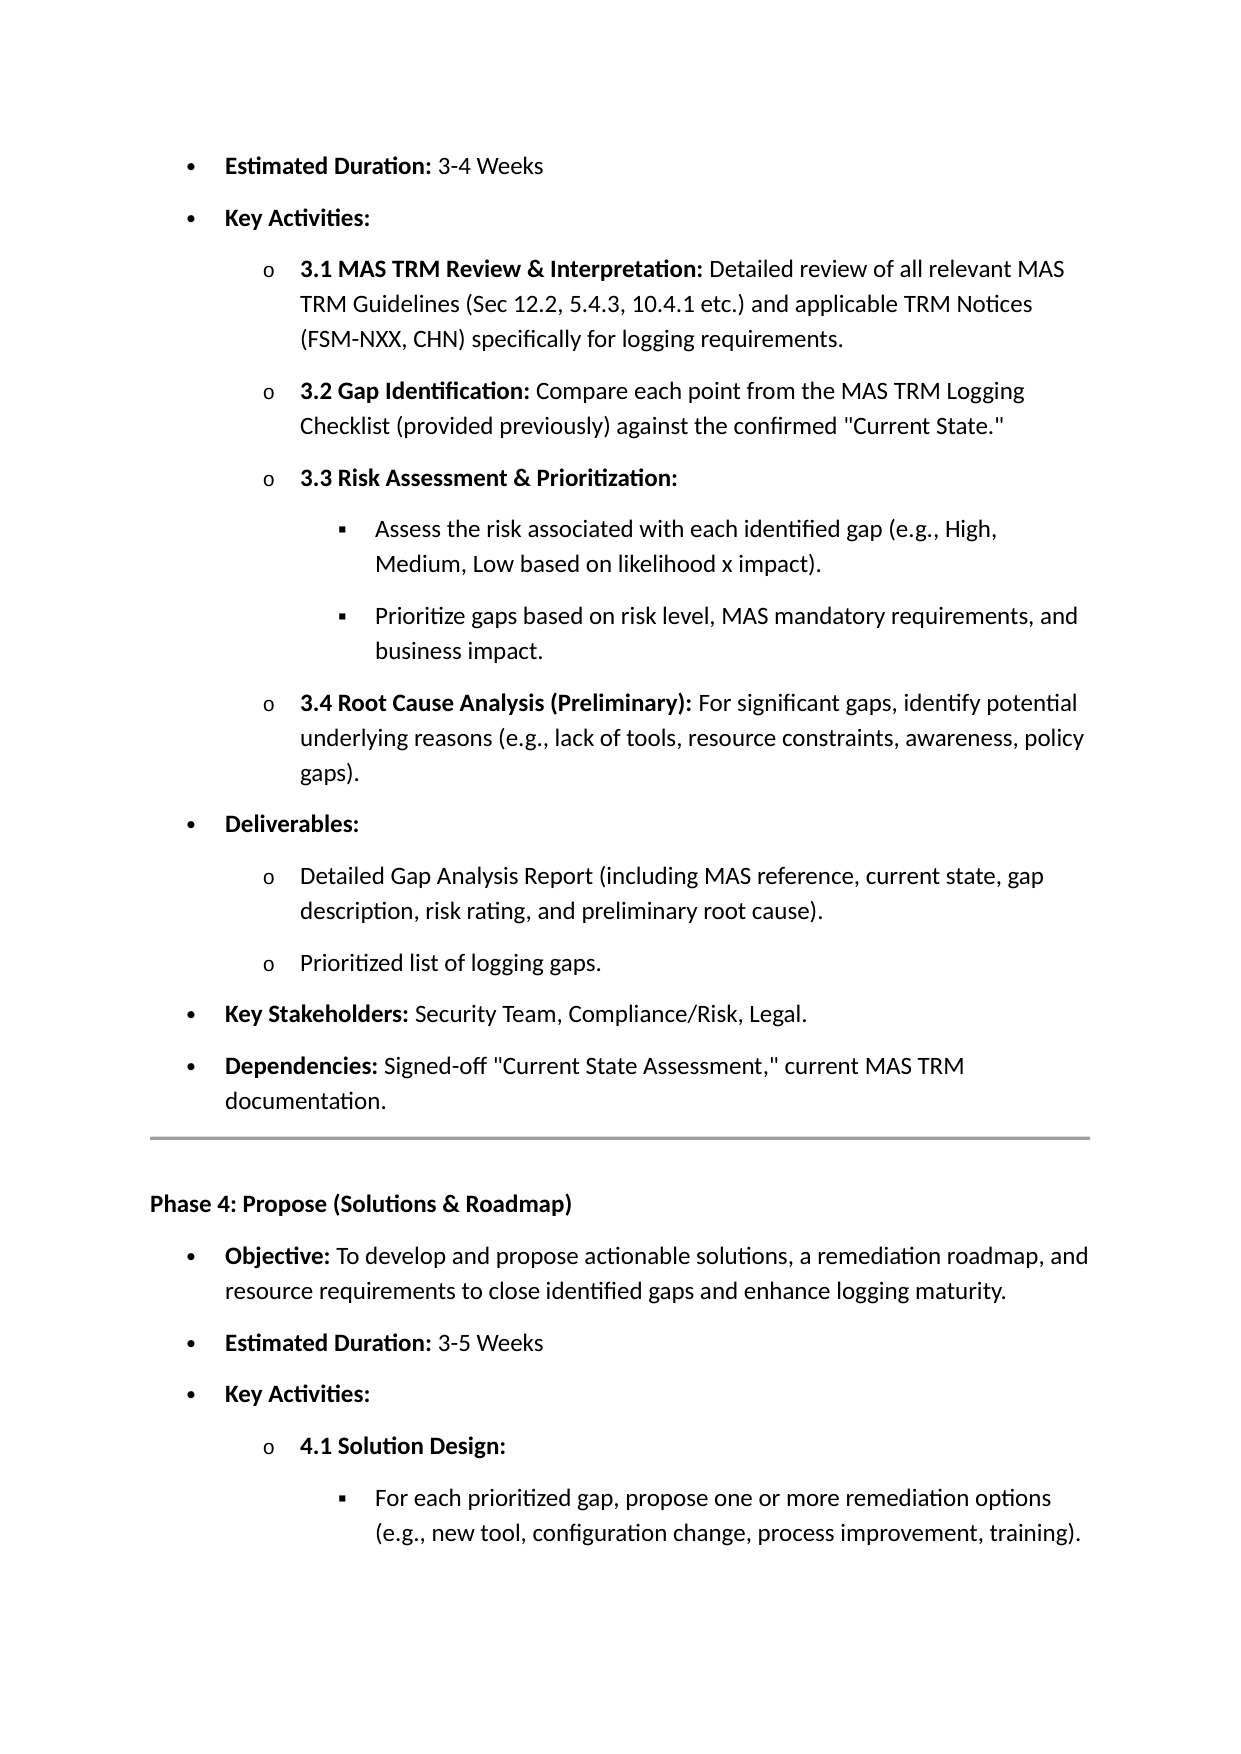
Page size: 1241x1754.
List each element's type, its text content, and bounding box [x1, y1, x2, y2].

list Prioritize gaps based on risk level, MAS mandatory requirements, and business impact. [337, 600, 1090, 666]
text Phase 4: Propose (Solutions & Roadmap) [150, 1188, 1090, 1219]
list 3.3 Risk Assessment & Prioritization: [262, 462, 1090, 492]
list 3.2 Gap Identification: Compare each point from the MAS TRM Logging Checklist (provided previously) against the confirmed "Current State." [262, 375, 1090, 441]
list Detailed Gap Analysis Report (including MAS reference, current state, gap description, risk rating, and preliminary root cause). [262, 860, 1090, 926]
list Dependencies: Signed-off "Current State Assessment," current MAS TRM documentation. [187, 1050, 1090, 1116]
list 3.4 Root Cause Analysis (Preliminary): For significant gaps, identify potential underlying reasons (e.g., lack of tools, resource constraints, awareness, policy gaps). [262, 687, 1090, 787]
list Key Activities: [187, 1378, 1090, 1409]
list Key Activities: [187, 202, 1090, 232]
list 3.1 MAS TRM Review & Interpretation: Detailed review of all relevant MAS TRM Guidelines (Sec 12.2, 5.4.3, 10.4.1 etc.) and applicable TRM Notices (FSM-NXX, CHN) specifically for logging requirements. [262, 253, 1090, 354]
list Key Stakeholders: Security Team, Compliance/Risk, Legal. [187, 998, 1090, 1029]
list 4.1 Solution Design: [262, 1430, 1090, 1461]
list For each prioritized gap, propose one or more remediation options (e.g., new tool, configuration change, process improvement, training). [337, 1482, 1090, 1547]
list Assess the risk associated with each identified gap (e.g., High, Medium, Low based on likelihood x impact). [337, 513, 1090, 579]
list Prioritized list of logging gaps. [262, 947, 1090, 977]
list Estimated Duration: 3-4 Weeks [187, 150, 1090, 181]
list Objective: To develop and propose actionable solutions, a remediation roadmap, and resource requirements to close identified gaps and enhance logging maturity. [187, 1240, 1090, 1306]
list Deliverables: [187, 808, 1090, 839]
list Estimated Duration: 3-5 Weeks [187, 1327, 1090, 1357]
